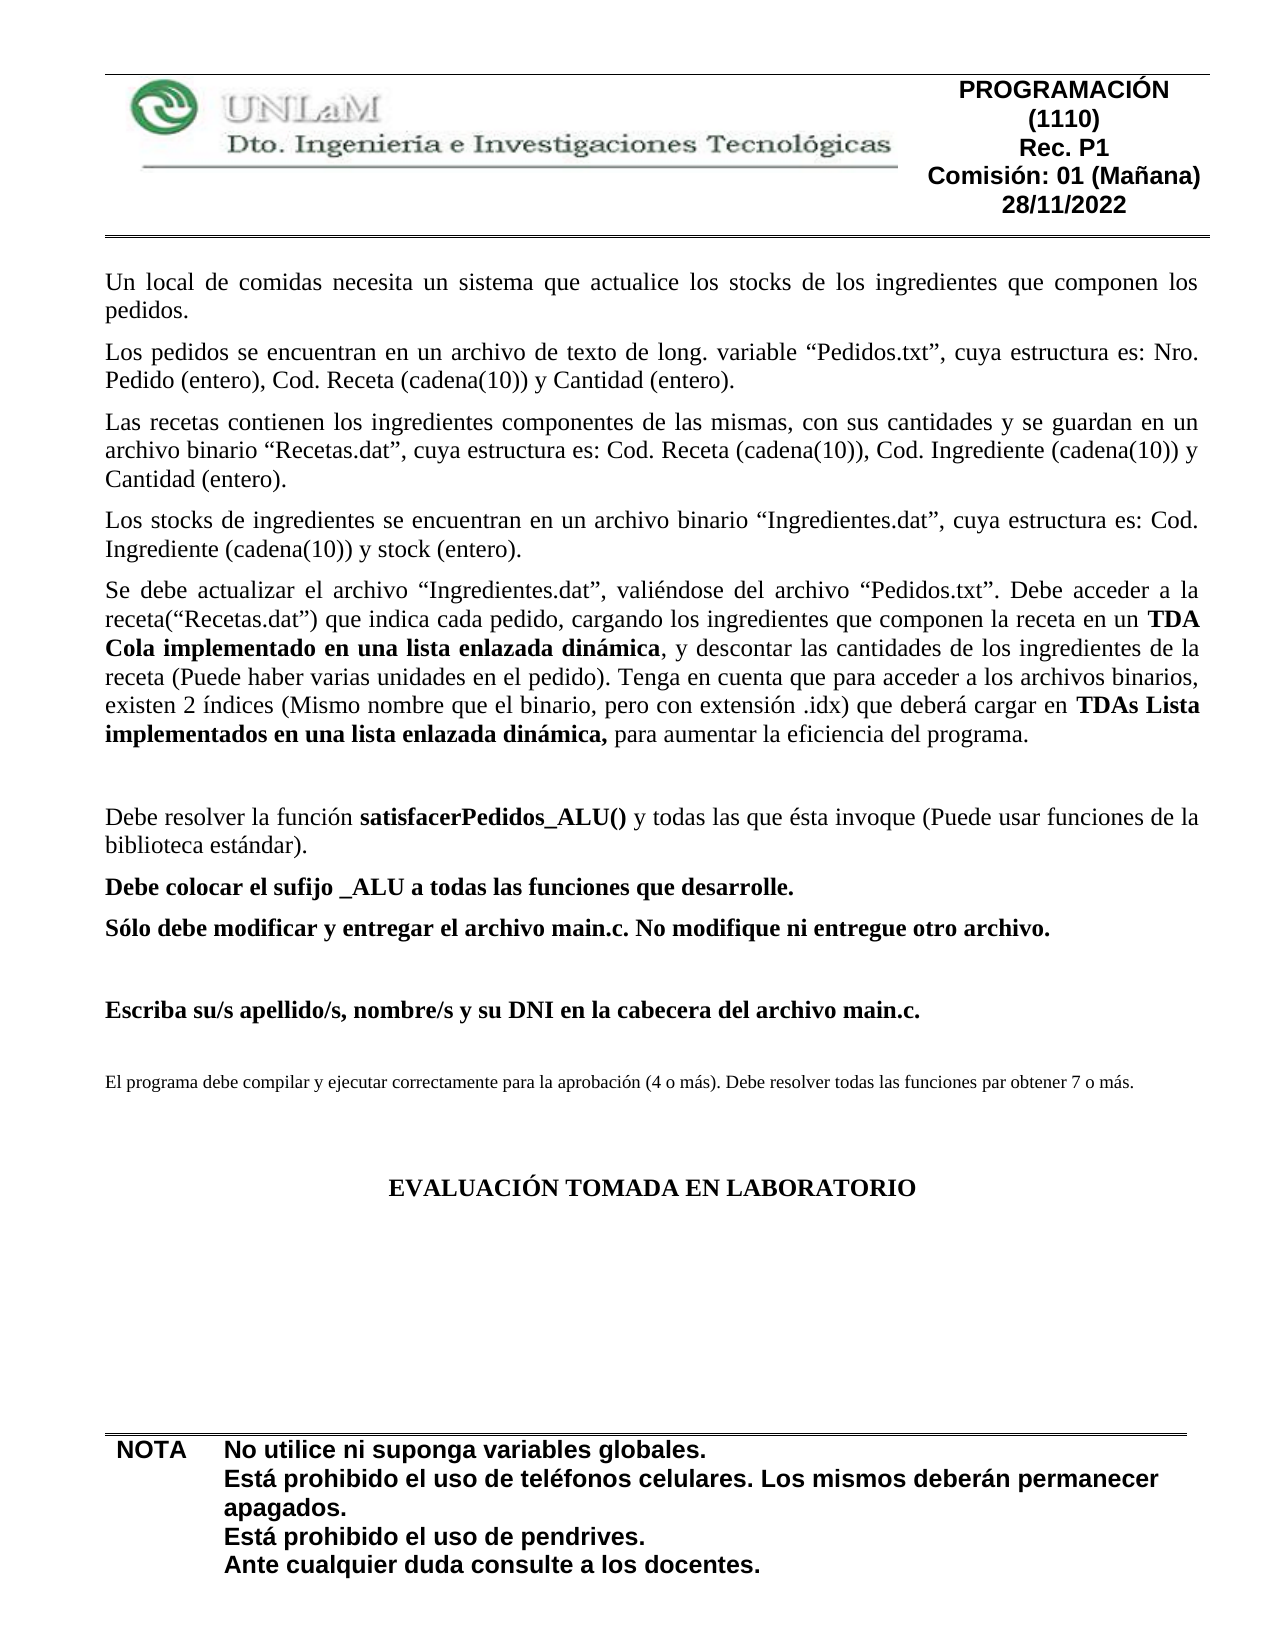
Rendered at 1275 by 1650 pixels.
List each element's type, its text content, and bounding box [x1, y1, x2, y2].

text El programa debe compilar y ejecutar correctamente para la aprobación (4 o más). Debe resolver todas las funciones par obtener 7 o más. [105, 1071, 1200, 1092]
text Se debe actualizar el archivo “Ingredientes.dat”, valiéndose del archivo “Pedidos.txt”. Debe acceder a la receta(“Recetas.dat”) que indica cada pedido, cargando los ingredientes que componen la receta en un TDA Cola implementado en una lista enlazada dinámica, y descontar las cantidades de los ingredientes de la receta (Puede haber varias unidades en el pedido). Tenga en cuenta que para acceder a los archivos binarios, existen 2 índices (Mismo nombre que el binario, pero con extensión .idx) que deberá cargar en TDAs Lista implementados en una lista enlazada dinámica, para aumentar la eficiencia del programa. [105, 575, 1200, 748]
text Debe colocar el sufijo _ALU a todas las funciones que desarrolle. [105, 872, 1200, 900]
text EVALUACIÓN TOMADA EN LABORATORIO [105, 1173, 1200, 1202]
text Debe resolver la función satisfacerPedidos_ALU() y todas las que ésta invoque (Puede usar funciones de la biblioteca estándar). [105, 802, 1200, 859]
text Los pedidos se encuentran en un archivo de texto de long. variable “Pedidos.txt”, cuya estructura es: Nro. Pedido (entero), Cod. Receta (cadena(10)) y Cantidad (entero). [105, 337, 1200, 394]
text Los stocks de ingredientes se encuentran en un archivo binario “Ingredientes.dat”, cuya estructura es: Cod. Ingrediente (cadena(10)) y stock (entero). [105, 505, 1200, 563]
text Un local de comidas necesita un sistema que actualice los stocks de los ingredientes que componen los pedidos. [105, 267, 1200, 324]
text Escriba su/s apellido/s, nombre/s y su DNI en la cabecera del archivo main.c. [105, 995, 1200, 1024]
text Las recetas contienen los ingredientes componentes de las mismas, con sus cantidades y se guardan en un archivo binario “Recetas.dat”, cuya estructura es: Cod. Receta (cadena(10)), Cod. Ingrediente (cadena(10)) y Cantidad (entero). [105, 407, 1200, 493]
text Sólo debe modificar y entregar el archivo main.c. No modifique ni entregue otro archivo. [105, 913, 1200, 942]
